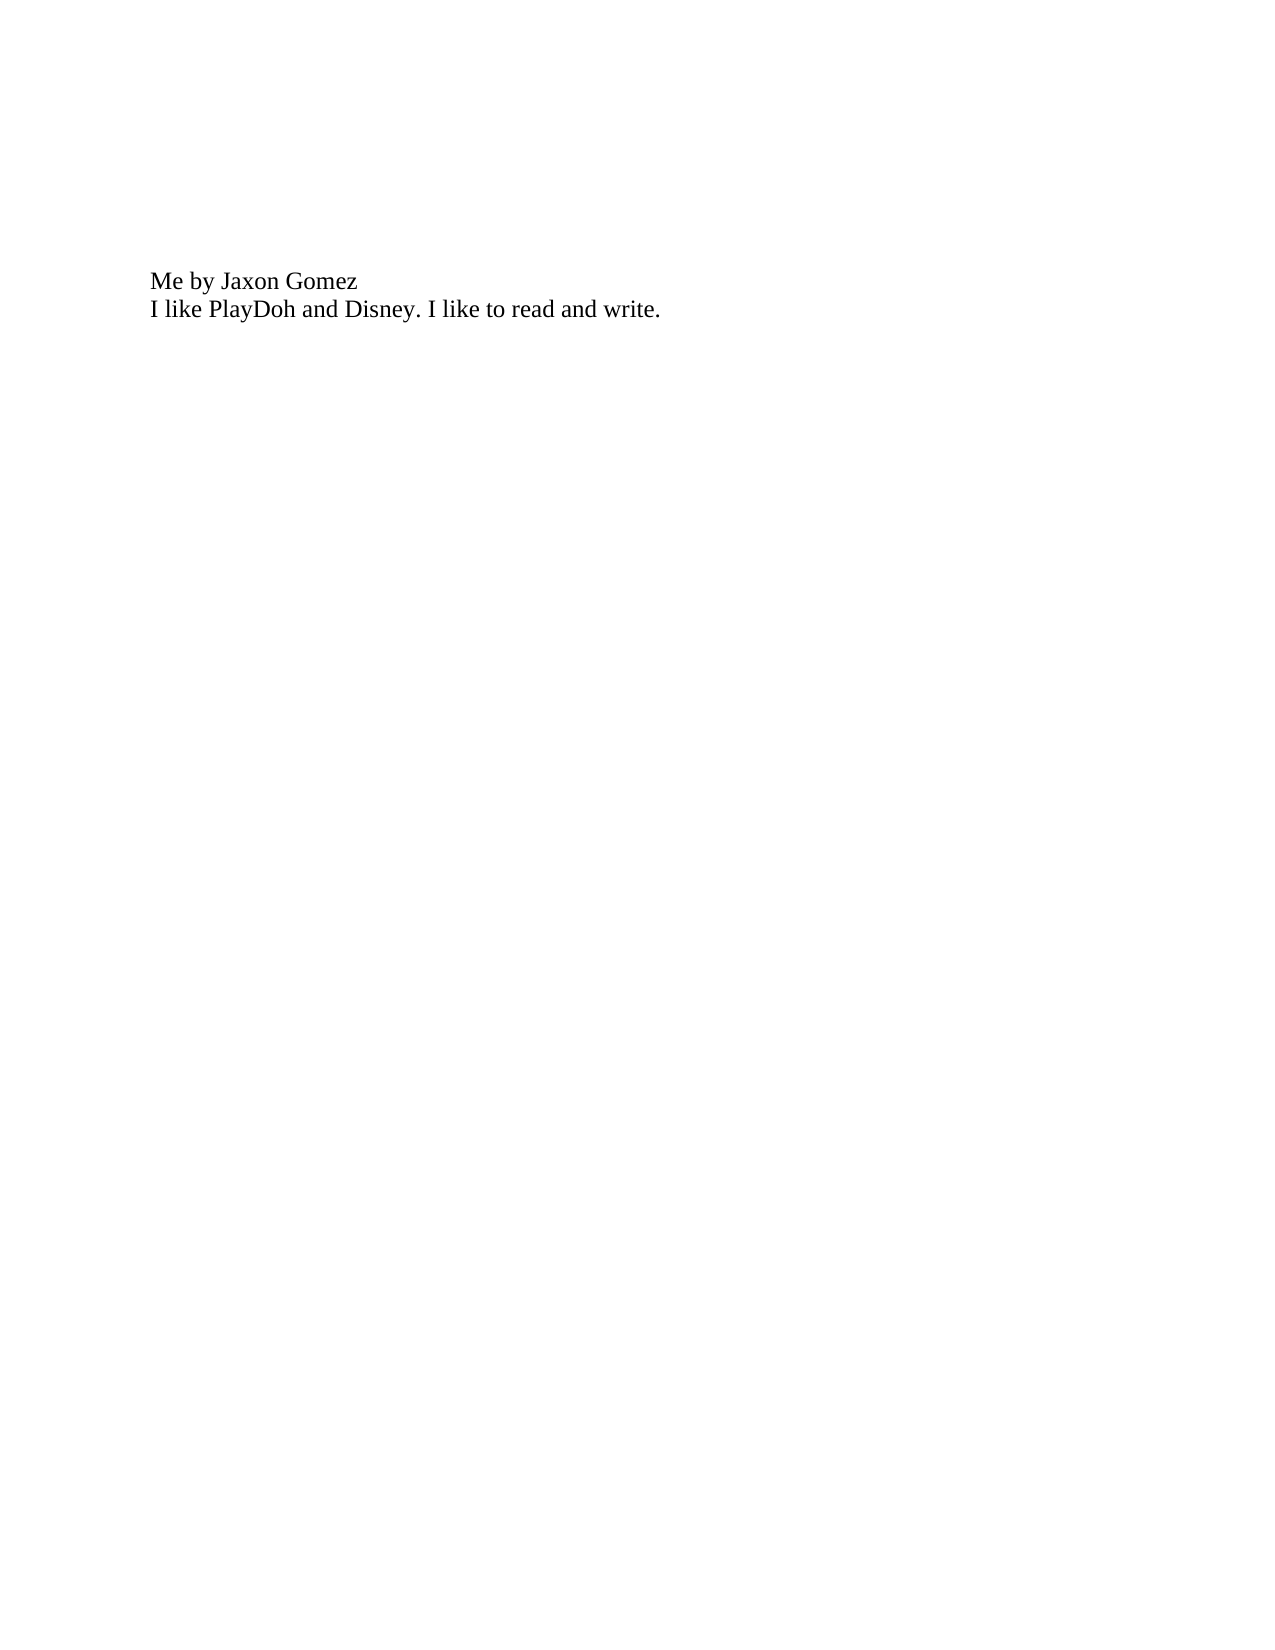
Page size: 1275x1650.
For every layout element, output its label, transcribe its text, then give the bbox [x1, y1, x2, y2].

text Me by Jaxon Gomez [150, 266, 1125, 294]
text I like PlayDoh and Disney. I like to read and write. [150, 294, 1125, 323]
